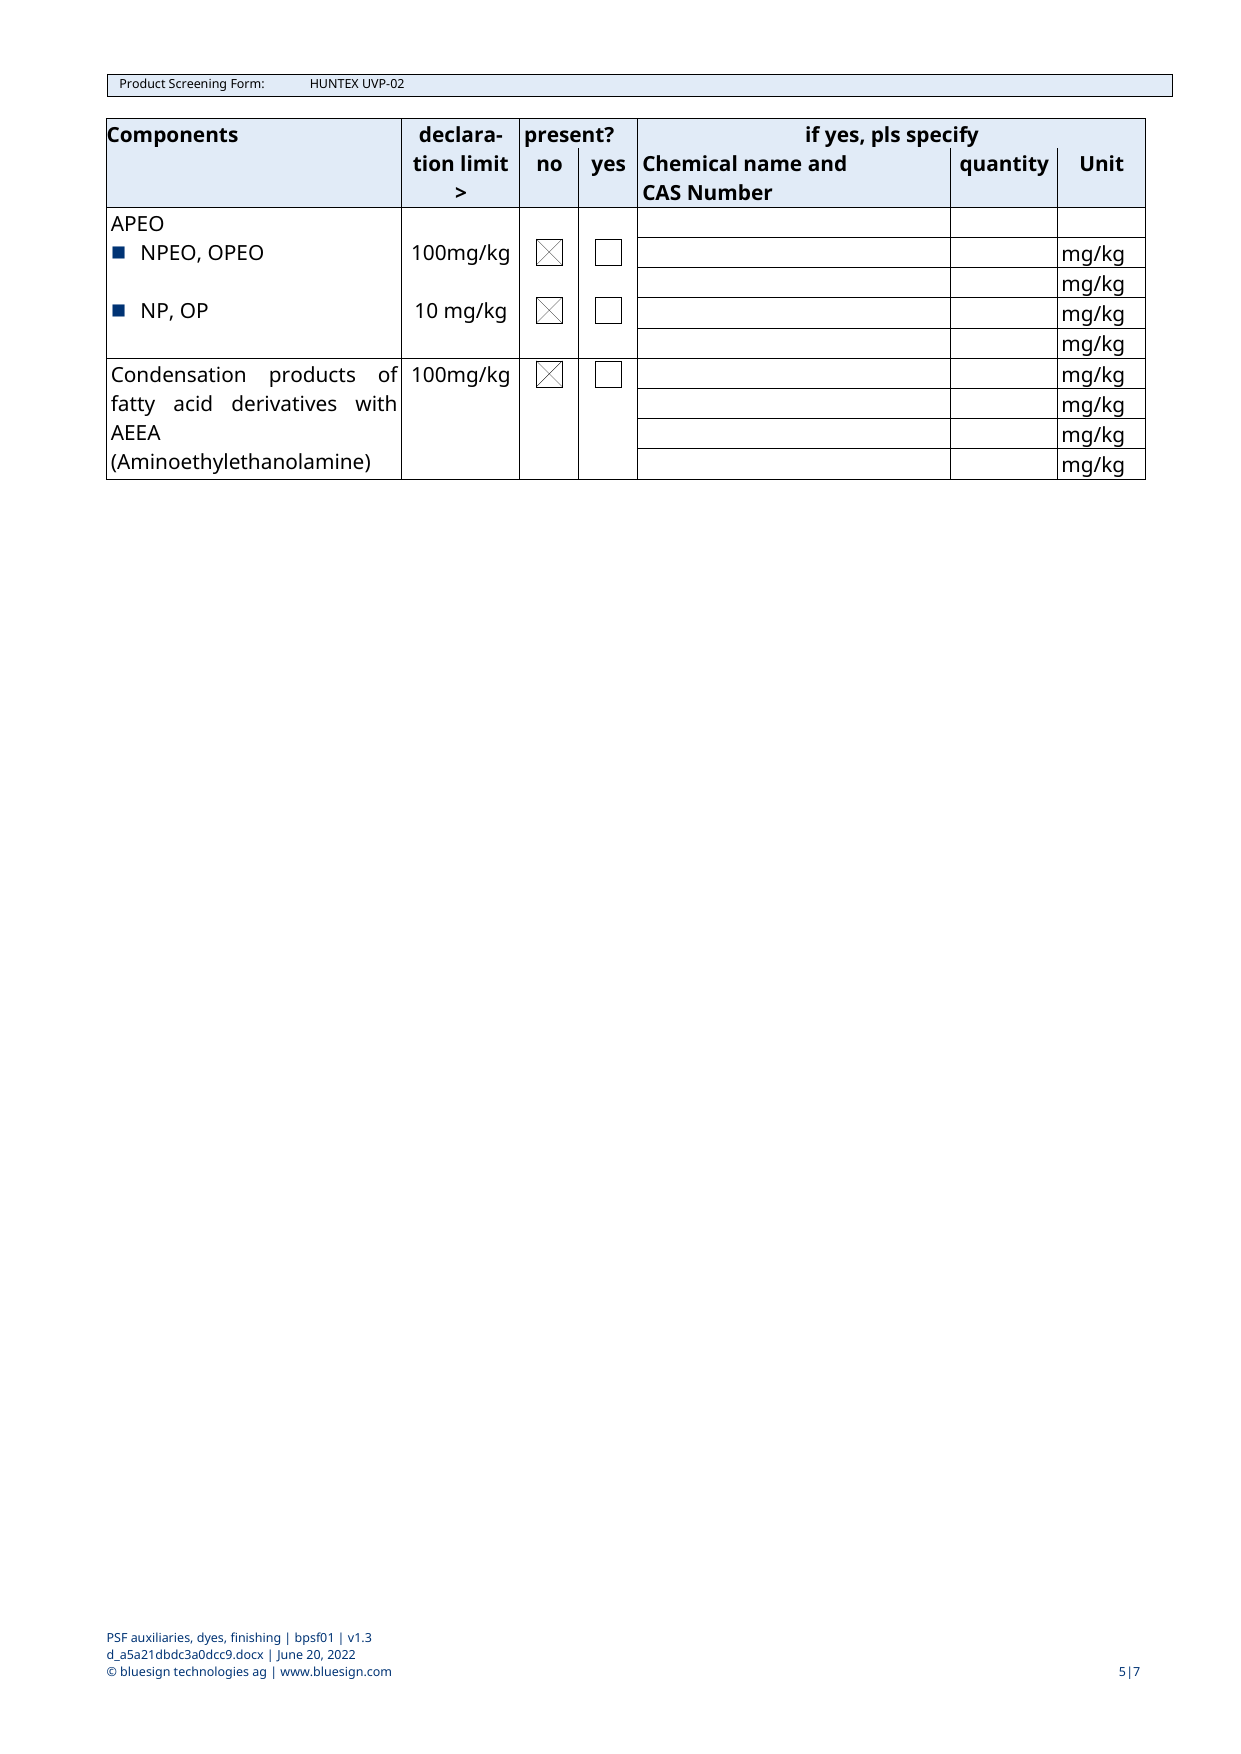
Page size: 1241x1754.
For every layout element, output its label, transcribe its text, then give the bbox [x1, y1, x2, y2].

table_cell [579, 359, 637, 478]
table_cell mg/kg [1058, 298, 1145, 327]
table_cell [638, 359, 950, 388]
table_cell yes [579, 148, 637, 207]
table_cell [638, 238, 950, 267]
table_cell [638, 329, 950, 358]
table_cell [638, 208, 950, 237]
table_cell mg/kg [1058, 449, 1145, 478]
table_cell [107, 148, 401, 207]
table_cell mg/kg [1058, 419, 1145, 448]
table_cell tion limit > [402, 148, 519, 207]
table_cell [638, 298, 950, 327]
table_cell Condensation products of fatty acid derivatives with AEEA (Aminoethylethanolamine) [107, 359, 401, 478]
table_cell [951, 268, 1057, 297]
table_cell [951, 329, 1057, 358]
table_cell [579, 208, 637, 358]
table_cell Unit [1058, 148, 1145, 207]
table_cell [951, 449, 1057, 478]
table_cell [951, 359, 1057, 388]
table_cell [951, 238, 1057, 267]
table_cell Chemical name and CAS Number [638, 148, 950, 207]
table_cell [951, 208, 1057, 237]
table_cell mg/kg [1058, 329, 1145, 358]
table_cell [638, 449, 950, 478]
table_cell [951, 419, 1057, 448]
table_cell no [520, 148, 578, 207]
table_cell [638, 389, 950, 418]
table_cell [1058, 208, 1145, 237]
table_cell mg/kg [1058, 238, 1145, 267]
table_header present? [520, 119, 637, 148]
table_cell 100mg/kg 10 mg/kg [402, 208, 519, 358]
table_cell [951, 389, 1057, 418]
table_cell APEO NPEO, OPEO NP, OP [107, 208, 401, 358]
table_cell [638, 419, 950, 448]
table_header if yes, pls specify [638, 119, 1145, 148]
table_cell mg/kg [1058, 268, 1145, 297]
table_cell [951, 298, 1057, 327]
table_header declara- [402, 119, 519, 148]
table_cell mg/kg [1058, 359, 1145, 388]
table_cell [520, 208, 578, 358]
table_cell 100mg/kg [402, 359, 519, 478]
table_cell [638, 268, 950, 297]
table_cell quantity [951, 148, 1057, 207]
table_cell mg/kg [1058, 389, 1145, 418]
table_header Components [107, 119, 401, 148]
table_cell [520, 359, 578, 478]
